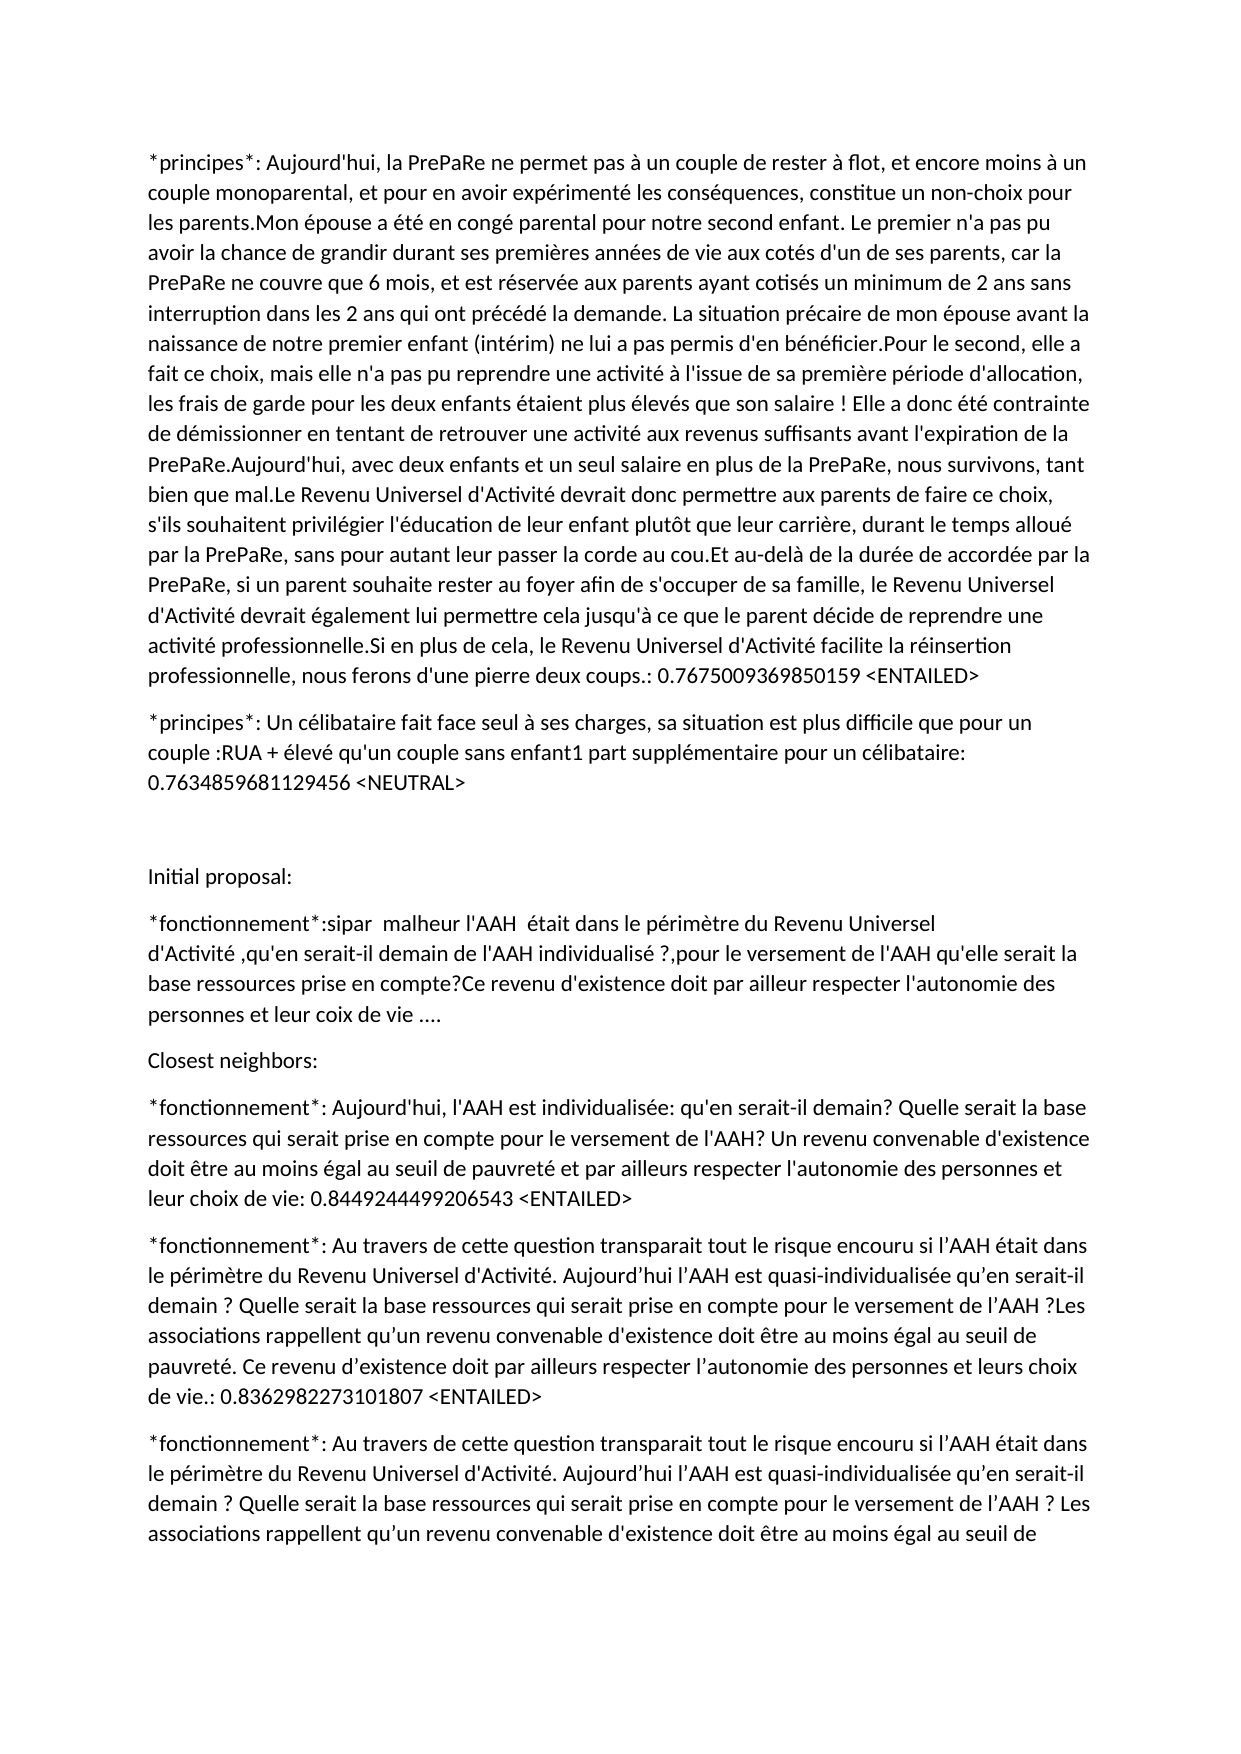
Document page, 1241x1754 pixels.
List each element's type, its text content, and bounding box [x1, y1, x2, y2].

text *fonctionnement*: Aujourd'hui, l'AAH est individualisée: qu'en serait-il demain? Quelle serait la base ressources qui serait prise en compte pour le versement de l'AAH? Un revenu convenable d'existence doit être au moins égal au seuil de pauvreté et par ailleurs respecter l'autonomie des personnes et leur choix de vie: 0.8449244499206543 <ENTAILED> [148, 1093, 1093, 1212]
text *fonctionnement*: Au travers de cette question transparait tout le risque encouru si l’AAH était dans le périmètre du Revenu Universel d'Activité. Aujourd’hui l’AAH est quasi-individualisée qu’en serait-il demain ? Quelle serait la base ressources qui serait prise en compte pour le versement de l’AAH ?Les associations rappellent qu’un revenu convenable d'existence doit être au moins égal au seuil de pauvreté. Ce revenu d’existence doit par ailleurs respecter l’autonomie des personnes et leurs choix de vie.: 0.8362982273101807 <ENTAILED> [148, 1231, 1093, 1410]
text Initial proposal: [148, 862, 1093, 890]
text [148, 1429, 1093, 1547]
text *principes*: Un célibataire fait face seul à ses charges, sa situation est plus difficile que pour un couple :RUA + élevé qu'un couple sans enfant1 part supplémentaire pour un célibataire: 0.7634859681129456 <NEUTRAL> [148, 708, 1093, 796]
text *principes*: Aujourd'hui, la PrePaRe ne permet pas à un couple de rester à flot, et encore moins à un couple monoparental, et pour en avoir expérimenté les conséquences, constitue un non-choix pour les parents.Mon épouse a été en congé parental pour notre second enfant. Le premier n'a pas pu avoir la chance de grandir durant ses premières années de vie aux cotés d'un de ses parents, car la PrePaRe ne couvre que 6 mois, et est réservée aux parents ayant cotisés un minimum de 2 ans sans interruption dans les 2 ans qui ont précédé la demande. La situation précaire de mon épouse avant la naissance de notre premier enfant (intérim) ne lui a pas permis d'en bénéficier.Pour le second, elle a fait ce choix, mais elle n'a pas pu reprendre une activité à l'issue de sa première période d'allocation, les frais de garde pour les deux enfants étaient plus élevés que son salaire ! Elle a donc été contrainte de démissionner en tentant de retrouver une activité aux revenus suffisants avant l'expiration de la PrePaRe.Aujourd'hui, avec deux enfants et un seul salaire en plus de la PrePaRe, nous survivons, tant bien que mal.Le Revenu Universel d'Activité devrait donc permettre aux parents de faire ce choix, s'ils souhaitent privilégier l'éducation de leur enfant plutôt que leur carrière, durant le temps alloué par la PrePaRe, sans pour autant leur passer la corde au cou.Et au-delà de la durée de accordée par la PrePaRe, si un parent souhaite rester au foyer afin de s'occuper de sa famille, le Revenu Universel d'Activité devrait également lui permettre cela jusqu'à ce que le parent décide de reprendre une activité professionnelle.Si en plus de cela, le Revenu Universel d'Activité facilite la réinsertion professionnelle, nous ferons d'une pierre deux coups.: 0.7675009369850159 <ENTAILED> [148, 148, 1093, 689]
text Closest neighbors: [148, 1047, 1093, 1074]
text *fonctionnement*:sipar malheur l'AAH était dans le périmètre du Revenu Universel d'Activité ,qu'en serait-il demain de l'AAH individualisé ?,pour le versement de l'AAH qu'elle serait la base ressources prise en compte?Ce revenu d'existence doit par ailleur respecter l'autonomie des personnes et leur coix de vie .... [148, 909, 1093, 1028]
